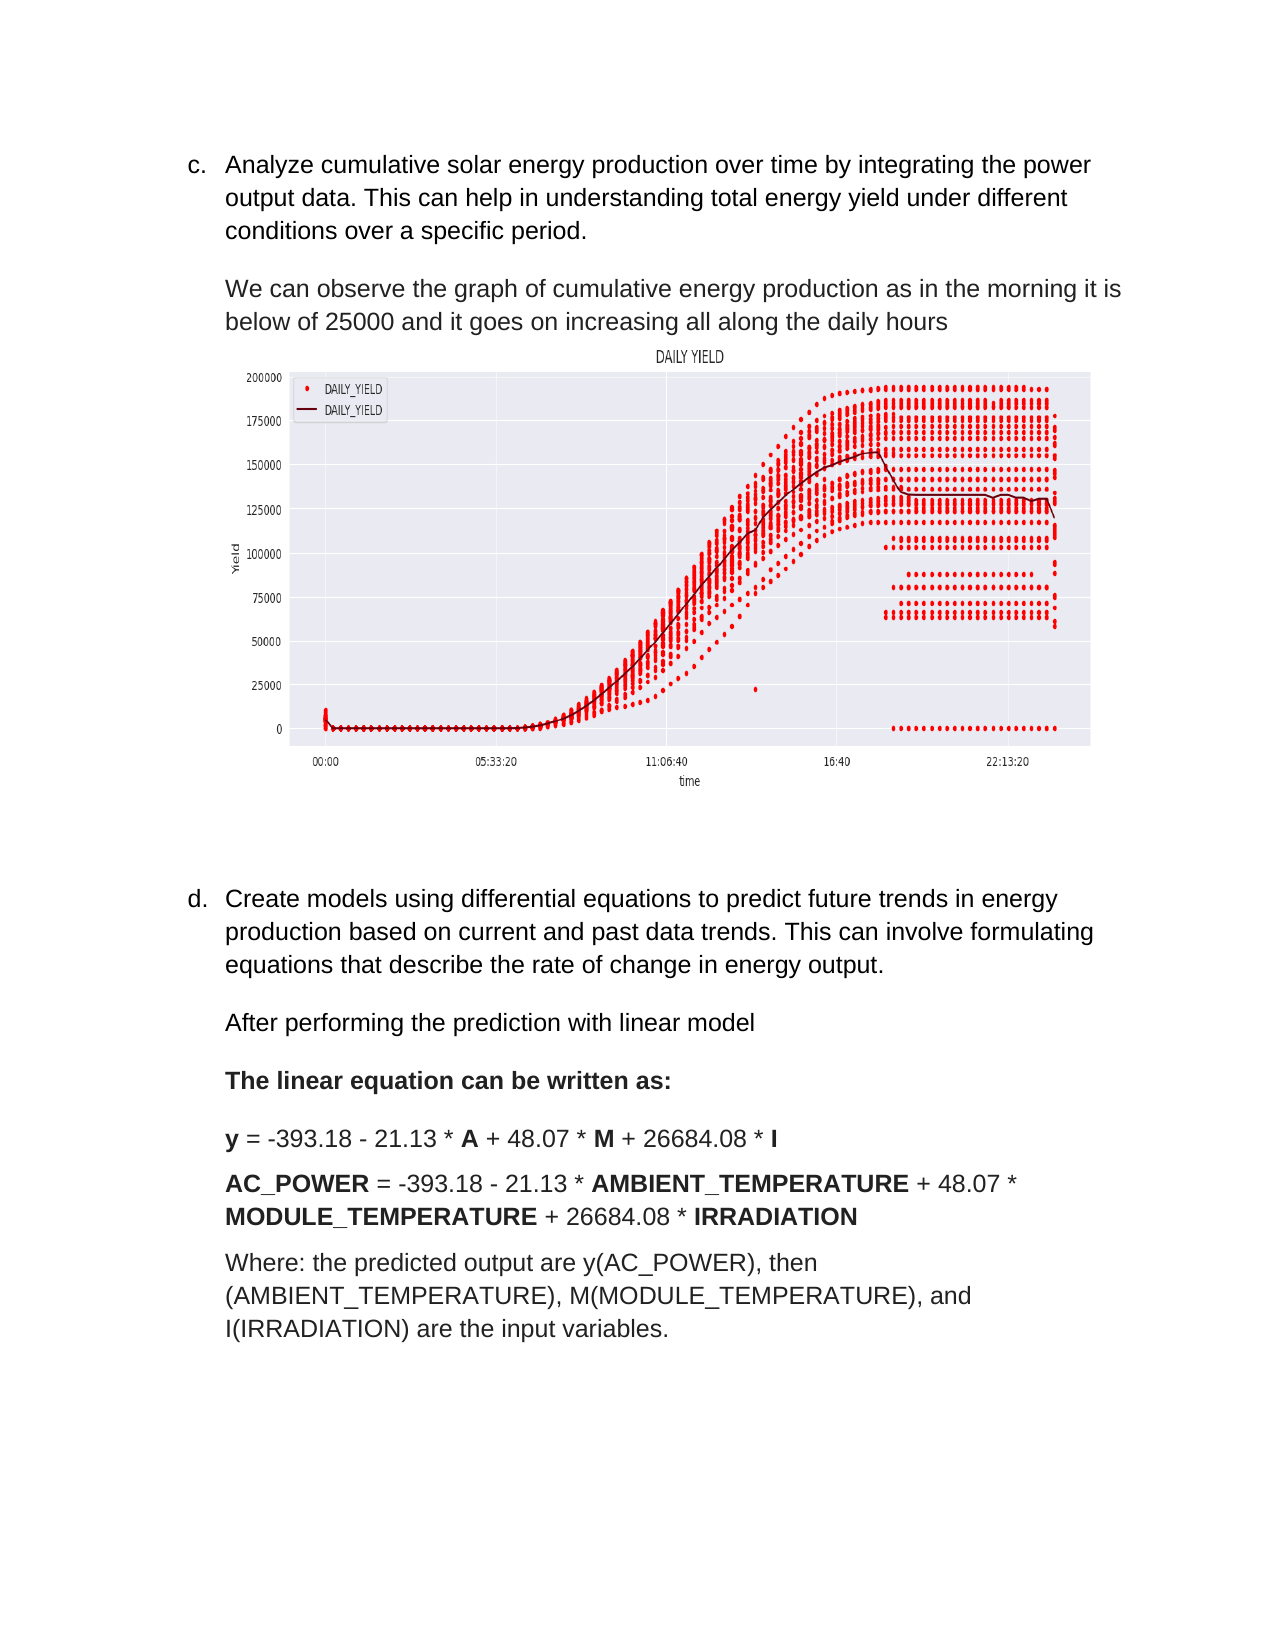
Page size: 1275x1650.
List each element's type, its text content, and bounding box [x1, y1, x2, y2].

list Create models using differential equations to predict future trends in energy production based on current and past data trends. This can involve formulating equations that describe the rate of change in energy output. [187, 884, 1125, 978]
text After performing the prediction with linear model [225, 1008, 1125, 1037]
text Where: the predicted output are y(AC_POWER), then (AMBIENT_TEMPERATURE), M(MODULE_TEMPERATURE), and I(IRRADIATION) are the input variables. [225, 1248, 1125, 1343]
text AC_POWER = -393.18 - 21.13 * AMBIENT_TEMPERATURE + 48.07 * MODULE_TEMPERATURE + 26684.08 * IRRADIATION [225, 1169, 1125, 1231]
list Analyze cumulative solar energy production over time by integrating the power output data. This can help in understanding total energy yield under different conditions over a specific period. [187, 150, 1125, 245]
picture [225, 339, 1097, 797]
text y = -393.18 - 21.13 * A + 48.07 * M + 26684.08 * I [150, 1124, 1125, 1153]
text The linear equation can be written as: [225, 1066, 1125, 1094]
